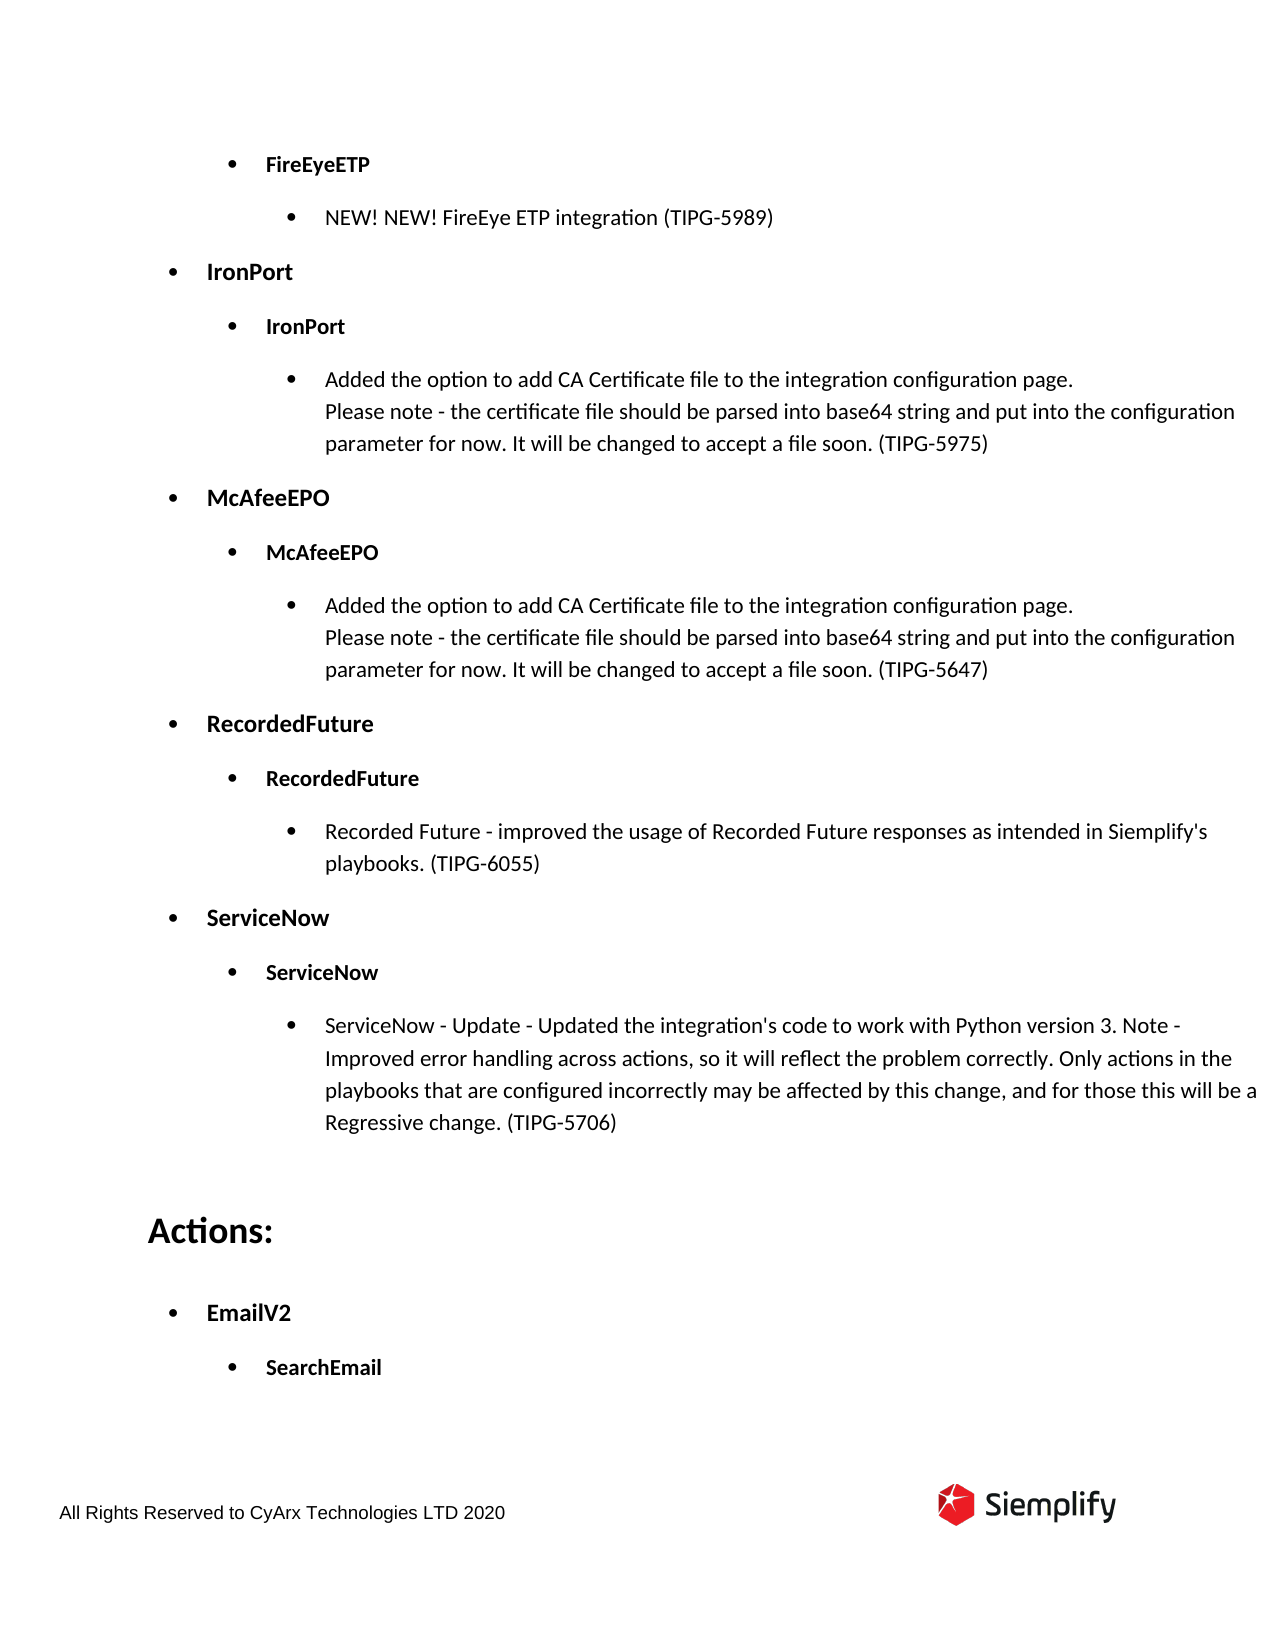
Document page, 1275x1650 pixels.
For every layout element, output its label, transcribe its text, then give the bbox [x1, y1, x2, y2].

list IronPort [169, 256, 1275, 287]
list ServiceNow [169, 903, 1275, 933]
list RecordedFuture [169, 708, 1275, 739]
list FireEyeETP [228, 150, 1275, 178]
list Recorded Future - improved the usage of Recorded Future responses as intended in Siemplify's playbooks. (TIPG-6055) [287, 817, 1275, 878]
picture [938, 1484, 1116, 1526]
text Actions: [148, 1207, 1275, 1253]
list NEW! NEW! FireEye ETP integration (TIPG-5989) [287, 203, 1275, 231]
list Added the option to add CA Certificate file to the integration configuration page. Please note - the certificate file should be parsed into base64 string and put into the configuration parameter for now. It will be changed to accept a file soon. (TIPG-5647) [287, 591, 1275, 683]
list RecordedFuture [228, 764, 1275, 792]
list McAfeeEPO [169, 482, 1275, 513]
list IronPort [228, 312, 1275, 340]
list SearchEmail [228, 1353, 1275, 1381]
list Added the option to add CA Certificate file to the integration configuration page. Please note - the certificate file should be parsed into base64 string and put into the configuration parameter for now. It will be changed to accept a file soon. (TIPG-5975) [287, 365, 1275, 457]
list ServiceNow [228, 958, 1275, 986]
list EmailV2 [169, 1297, 1275, 1328]
list ServiceNow - Update - Updated the integration's code to work with Python version 3. Note - Improved error handling across actions, so it will reflect the problem correctly. Only actions in the playbooks that are configured incorrectly may be affected by this change, and for those this will be a Regressive change. (TIPG-5706) [287, 1011, 1275, 1136]
list McAfeeEPO [228, 538, 1275, 566]
